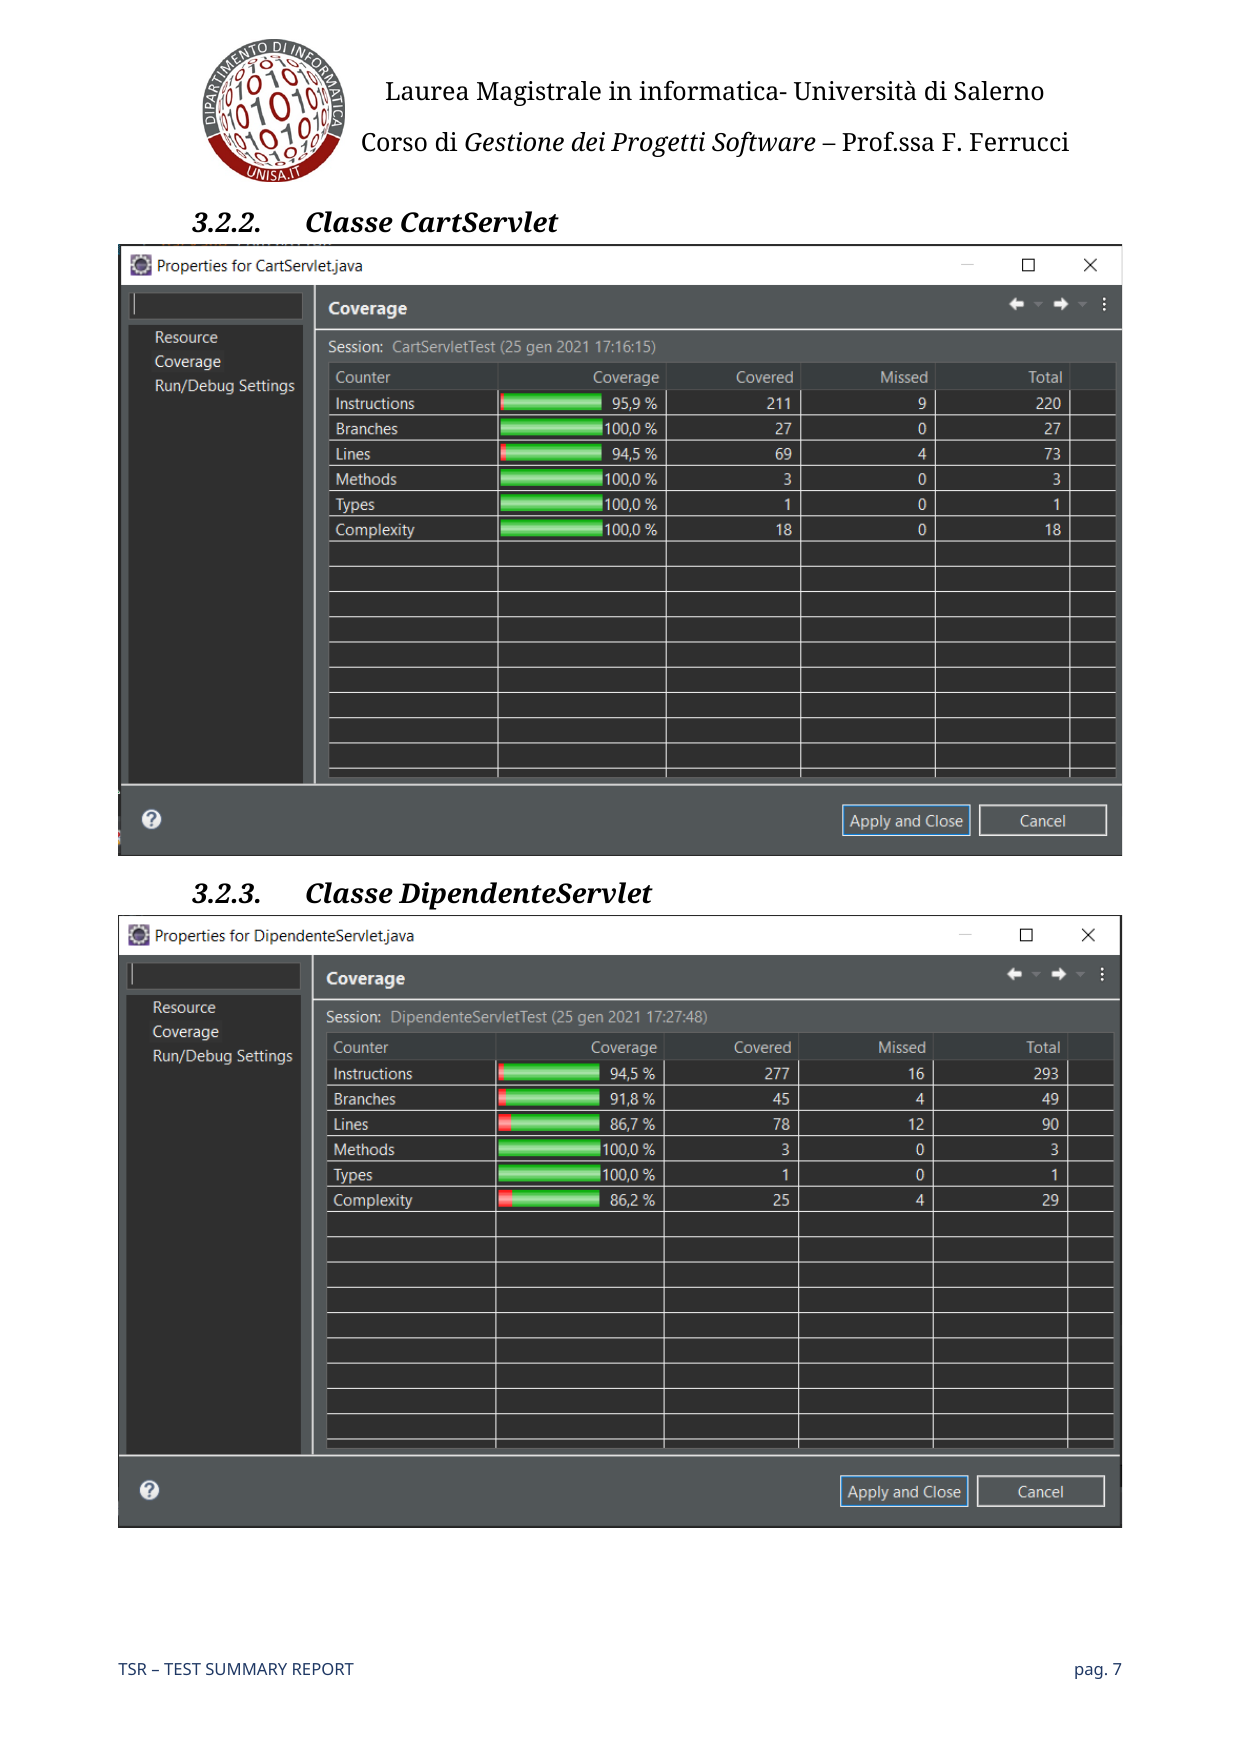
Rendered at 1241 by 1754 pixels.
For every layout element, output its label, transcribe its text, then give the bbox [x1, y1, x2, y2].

picture [202, 39, 345, 182]
picture [118, 915, 1123, 1528]
picture [118, 244, 1123, 856]
subtitle Classe CartServlet [192, 203, 1122, 240]
subtitle Classe DipendenteServlet [192, 875, 1122, 912]
